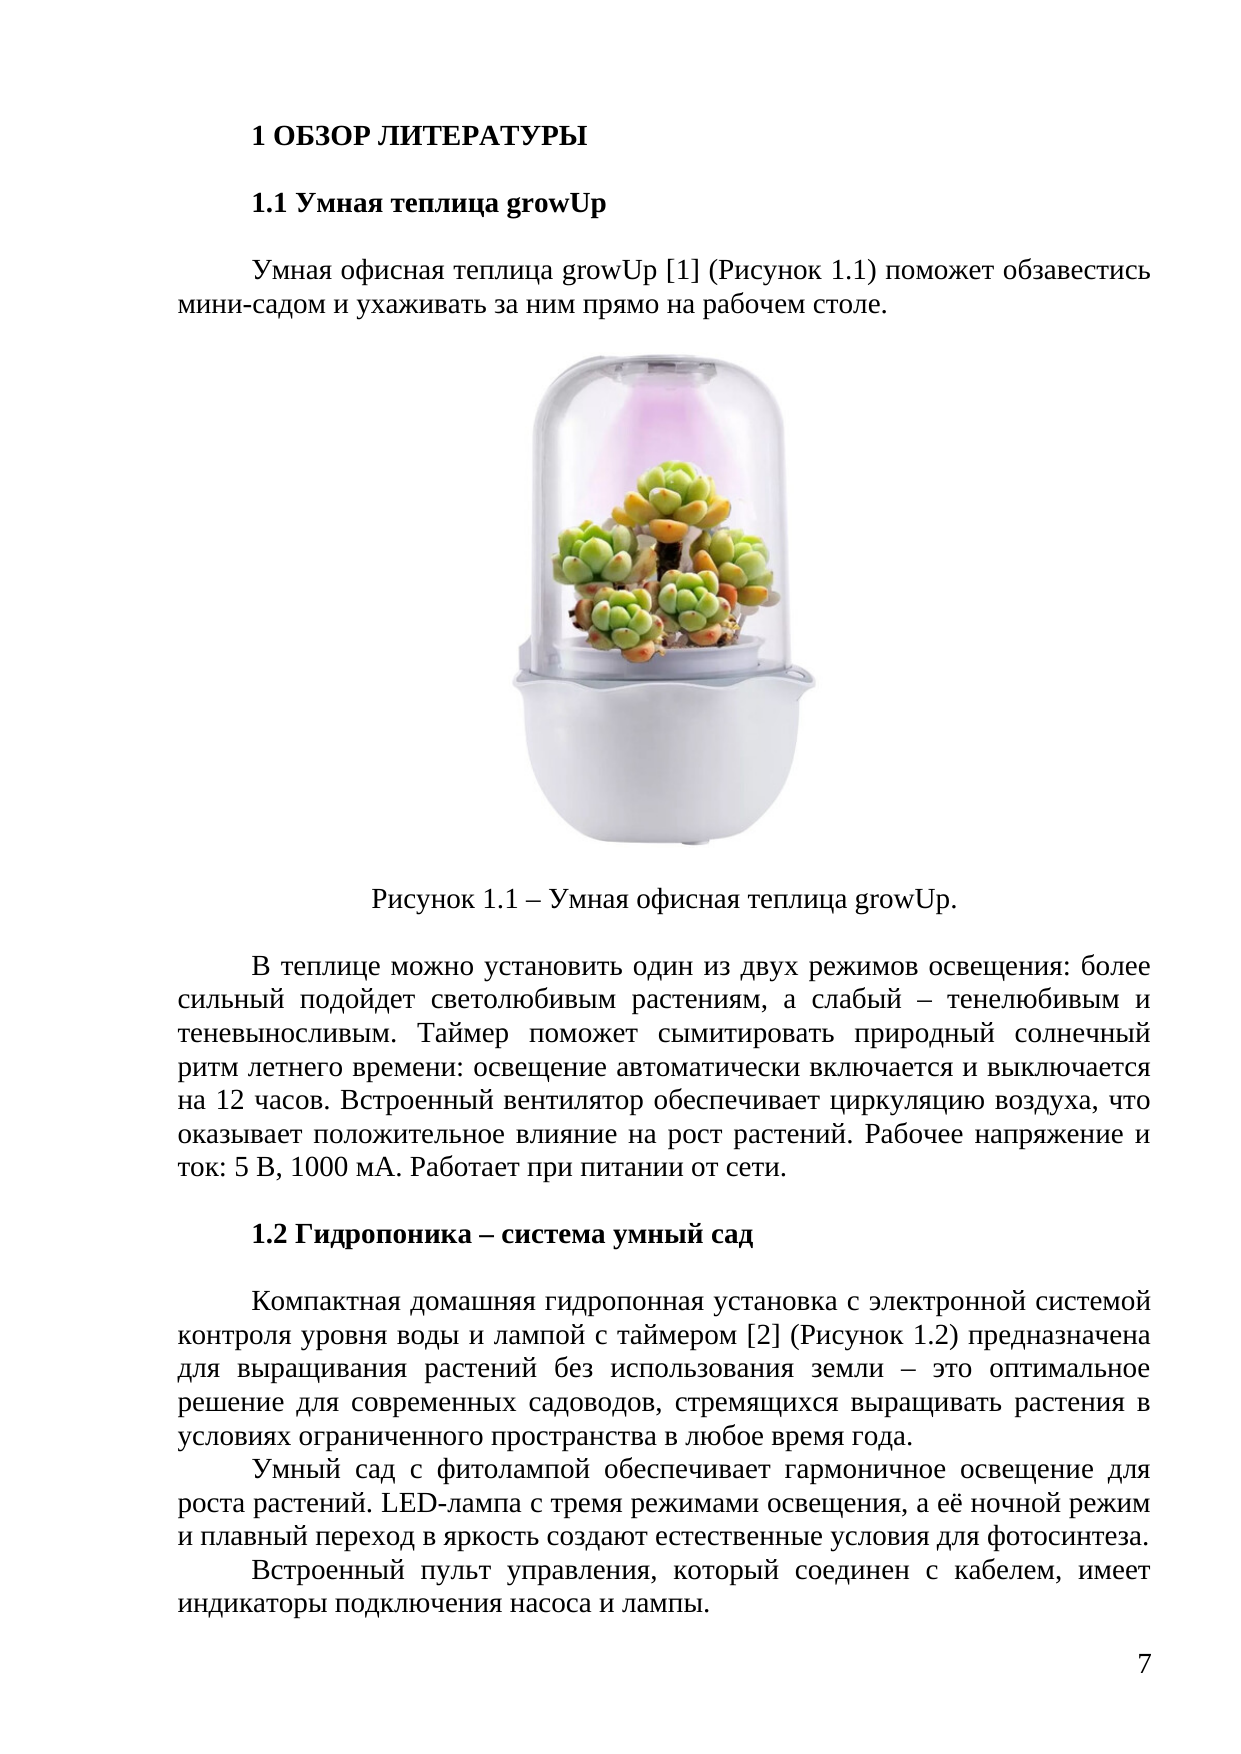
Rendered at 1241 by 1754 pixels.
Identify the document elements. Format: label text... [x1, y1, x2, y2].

text Встроенный пульт управления, который соединен с кабелем, имеет индикаторы подключения насоса и лампы. [177, 1552, 1152, 1619]
subtitle 1.2 Гидропоника – система умный сад [177, 1216, 1152, 1250]
text Рисунок 1.1 – Умная офисная теплица growUp. [177, 881, 1152, 914]
picture [417, 352, 912, 848]
text Умный сад с фитолампой обеспечивает гармоничное освещение для роста растений. LED-лампа c тремя режимами освещения, а её ночной режим и плавный переход в яркость создают естественные условия для фотосинтеза. [177, 1451, 1152, 1552]
text В теплице можно установить один из двух режимов освещения: более сильный подойдет светолюбивым растениям, а слабый – тенелюбивым и теневыносливым. Таймер поможет сымитировать природный солнечный ритм летнего времени: освещение автоматически включается и выключается на 12 часов. Встроенный вентилятор обеспечивает циркуляцию воздуха, что оказывает положительное влияние на рост растений. Рабочее напряжение и ток: 5 В, 1000 мА. Работает при питании от сети. [177, 948, 1152, 1183]
text Умная офисная теплица growUp [1] (Рисунок 1.1) поможет обзавестись мини-садом и ухаживать за ним прямо на рабочем столе. [177, 252, 1152, 319]
subtitle 1 ОБЗОР ЛИТЕРАТУРЫ [177, 118, 1152, 152]
subtitle 1.1 Умная теплица growUp [177, 185, 1152, 219]
text Компактная домашняя гидропонная установка с электронной системой контроля уровня воды и лампой с таймером [2] (Рисунок 1.2) предназначена для выращивания растений без использования земли – это оптимальное решение для современных садоводов, стремящихся выращивать растения в условиях ограниченного пространства в любое время года. [177, 1283, 1152, 1451]
